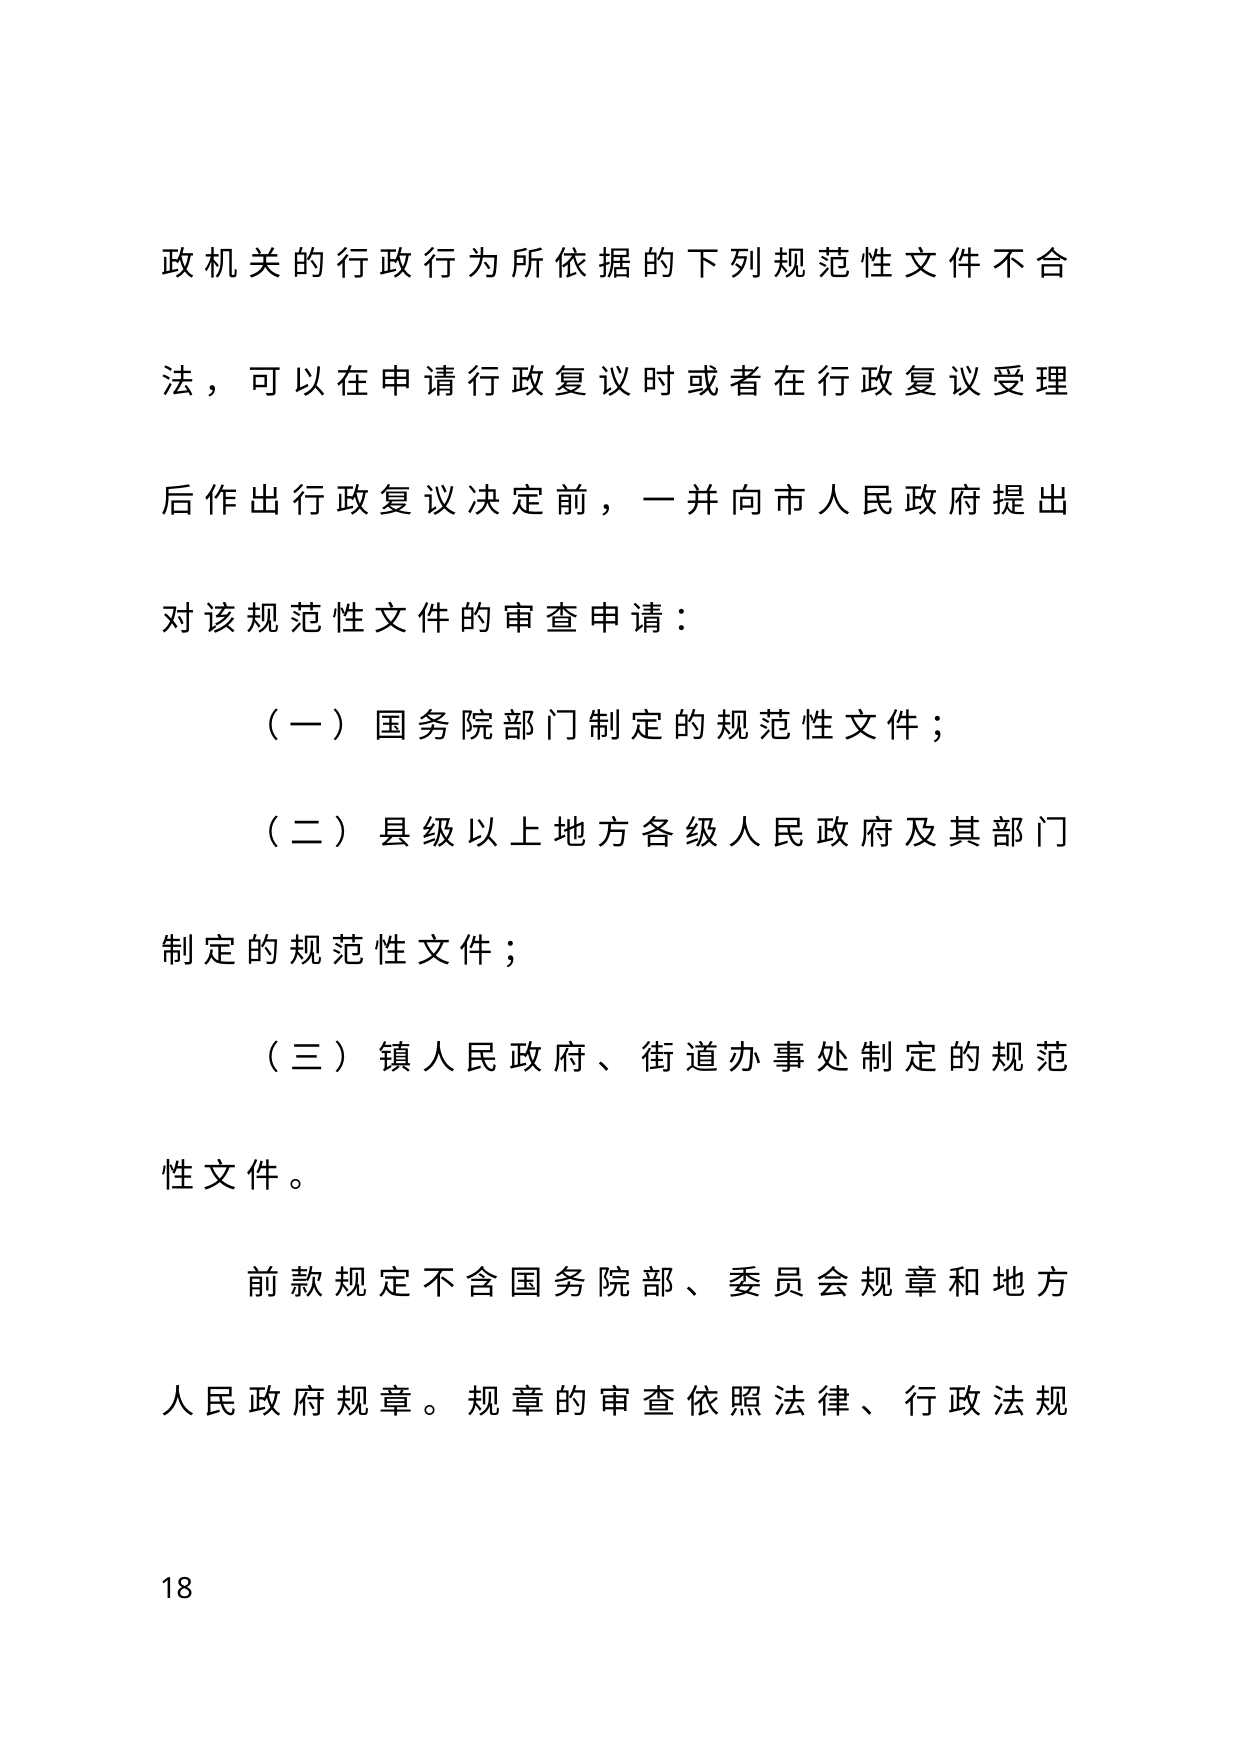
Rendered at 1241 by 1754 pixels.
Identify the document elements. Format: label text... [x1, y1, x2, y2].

text （二）县级以上地方各级人民政府及其部门制定的规范性文件； [161, 782, 1079, 996]
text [161, 1233, 1079, 1446]
text （一）国务院部门制定的规范性文件； [161, 676, 1079, 770]
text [161, 213, 1079, 663]
text （三）镇人民政府、街道办事处制定的规范性文件。 [161, 1007, 1079, 1221]
